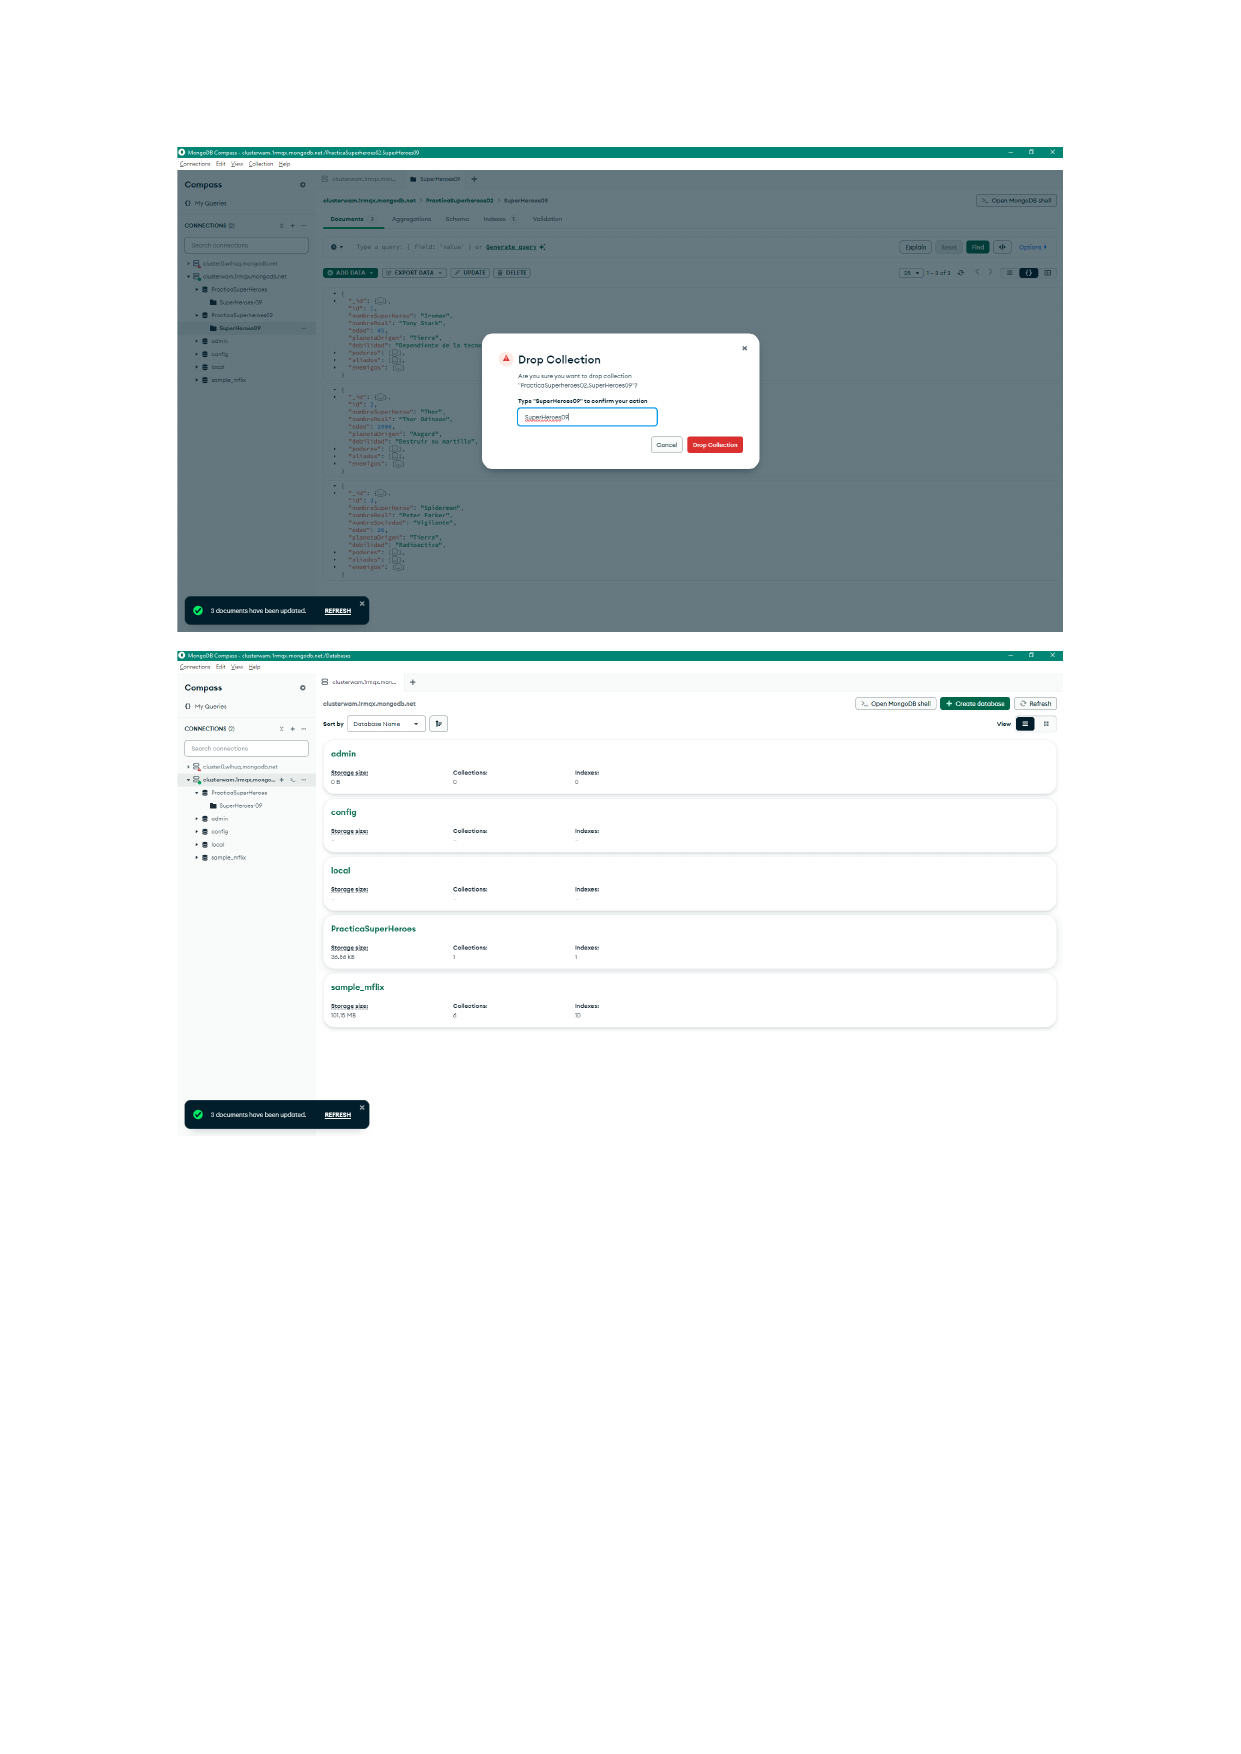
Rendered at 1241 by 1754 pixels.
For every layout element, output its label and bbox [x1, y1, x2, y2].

picture [177, 147, 1063, 632]
picture [177, 651, 1063, 1136]
